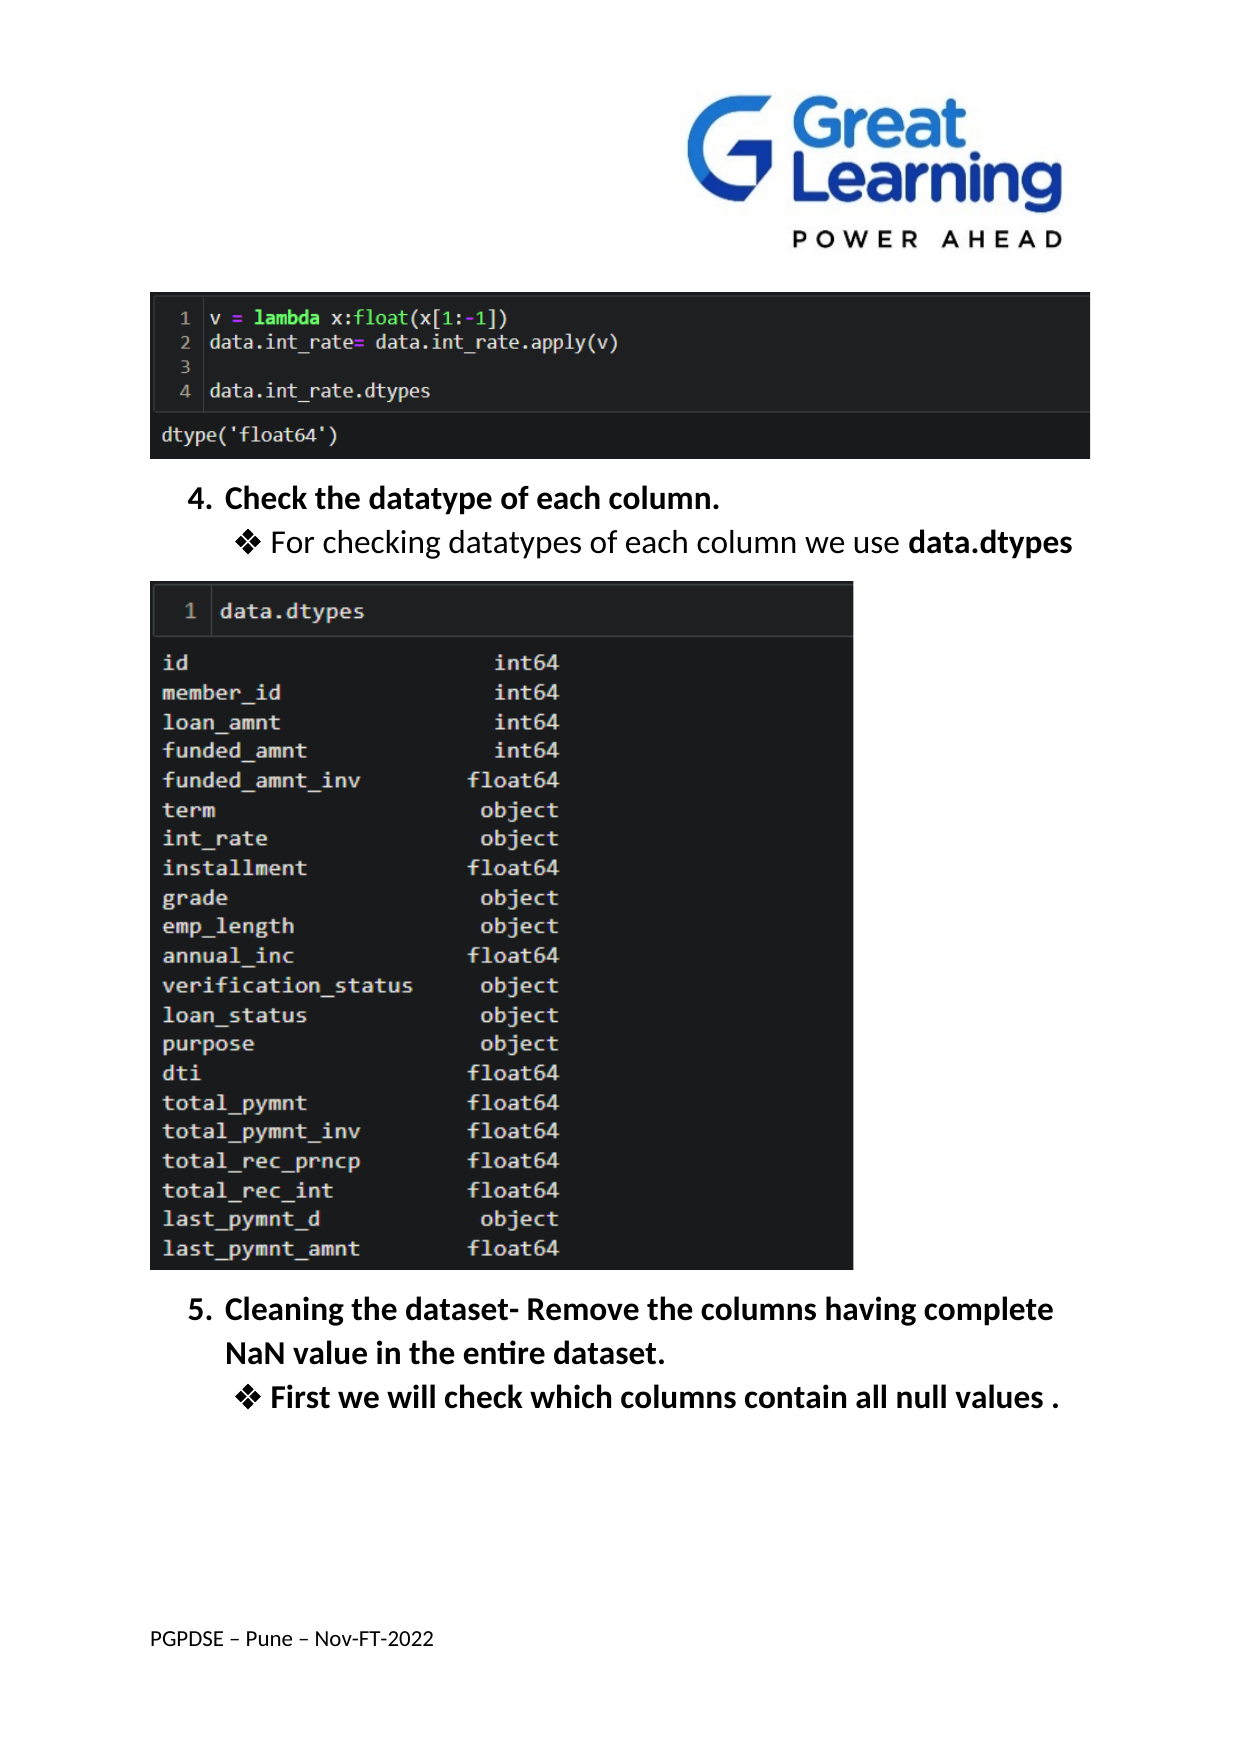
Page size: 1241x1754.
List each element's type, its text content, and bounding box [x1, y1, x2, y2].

picture [150, 581, 854, 1270]
list Cleaning the dataset- Remove the columns having complete NaN value in the entire dataset. [187, 1288, 1090, 1373]
list For checking datatypes of each column we use data.dtypes [233, 521, 1090, 562]
list Check the datatype of each column. [187, 477, 1090, 518]
list First we will check which columns contain all null values . [233, 1376, 1090, 1417]
picture [150, 292, 1091, 459]
picture [661, 73, 1091, 265]
